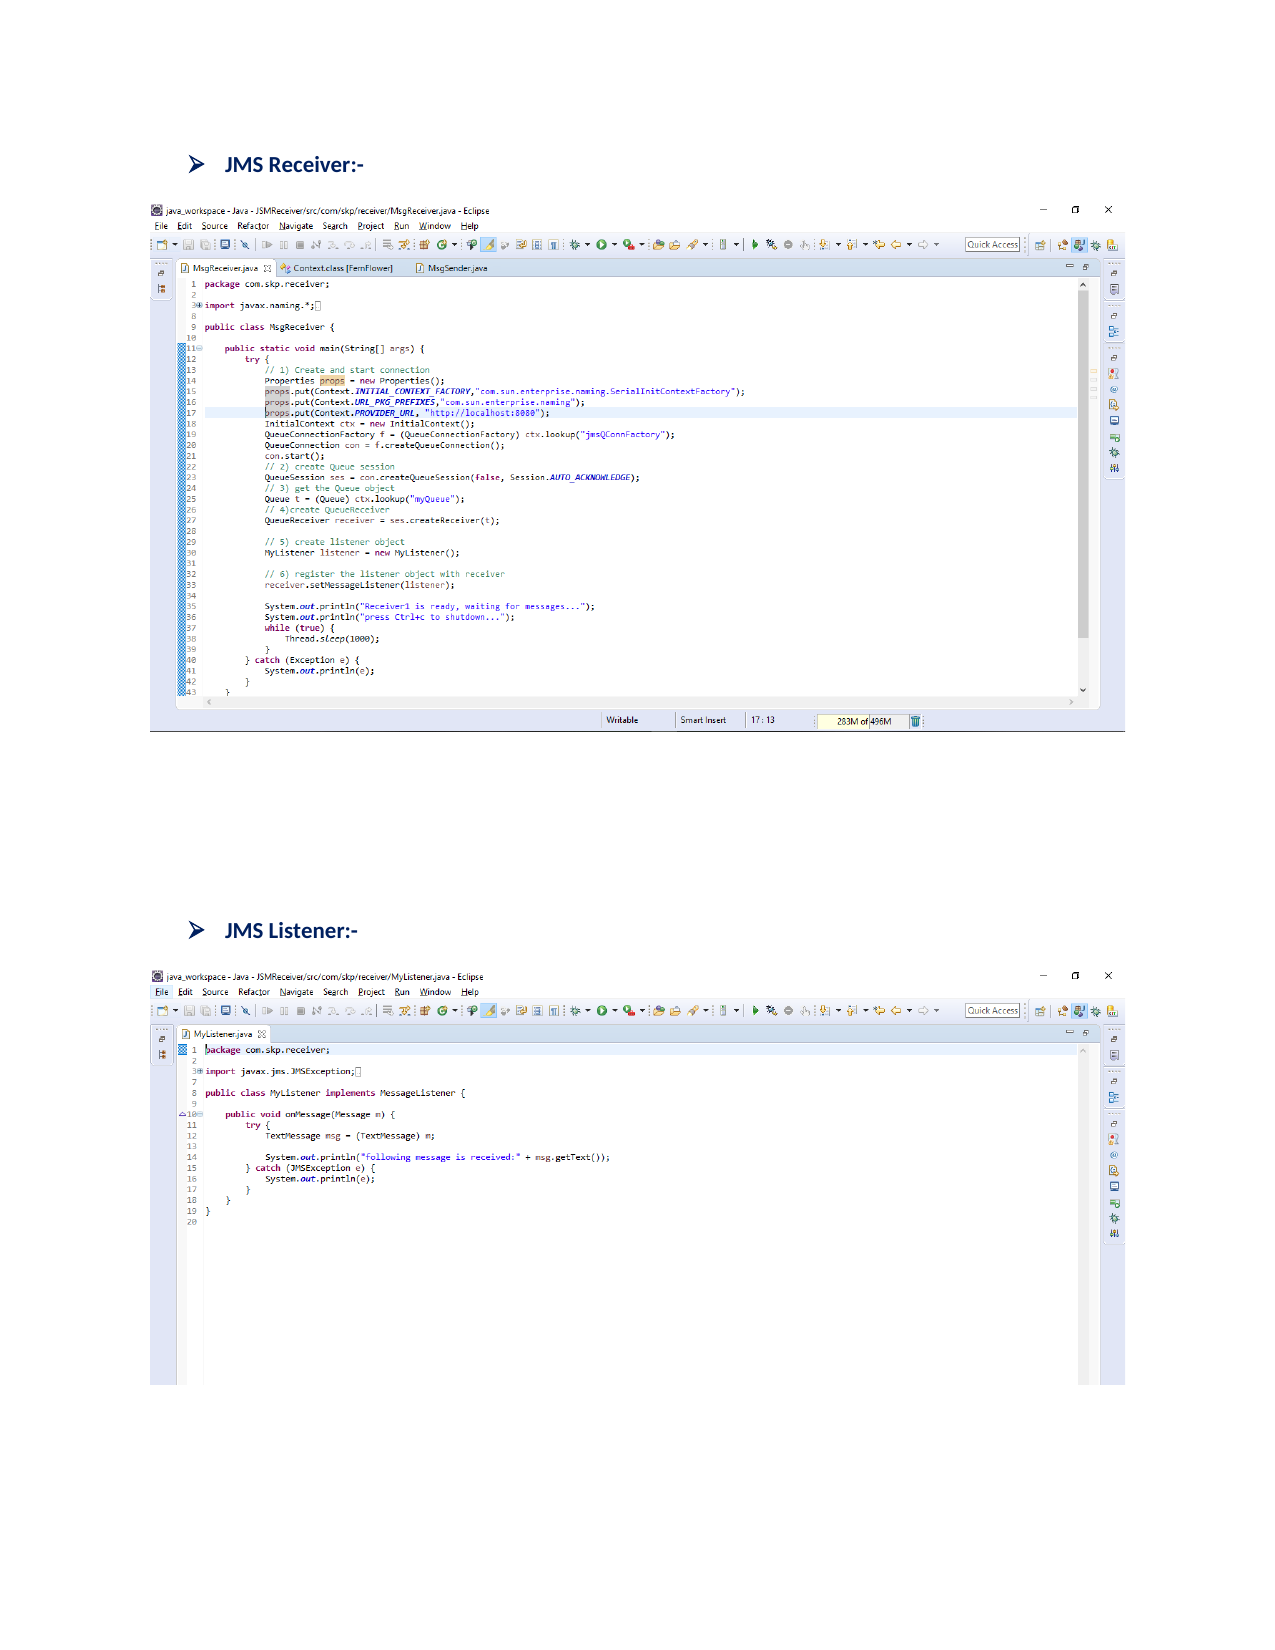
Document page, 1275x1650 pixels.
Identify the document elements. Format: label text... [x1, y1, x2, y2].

picture [150, 968, 1125, 1385]
list JMS Receiver:- [187, 150, 1125, 178]
picture [150, 203, 1125, 732]
list JMS Listener:- [187, 916, 1125, 944]
